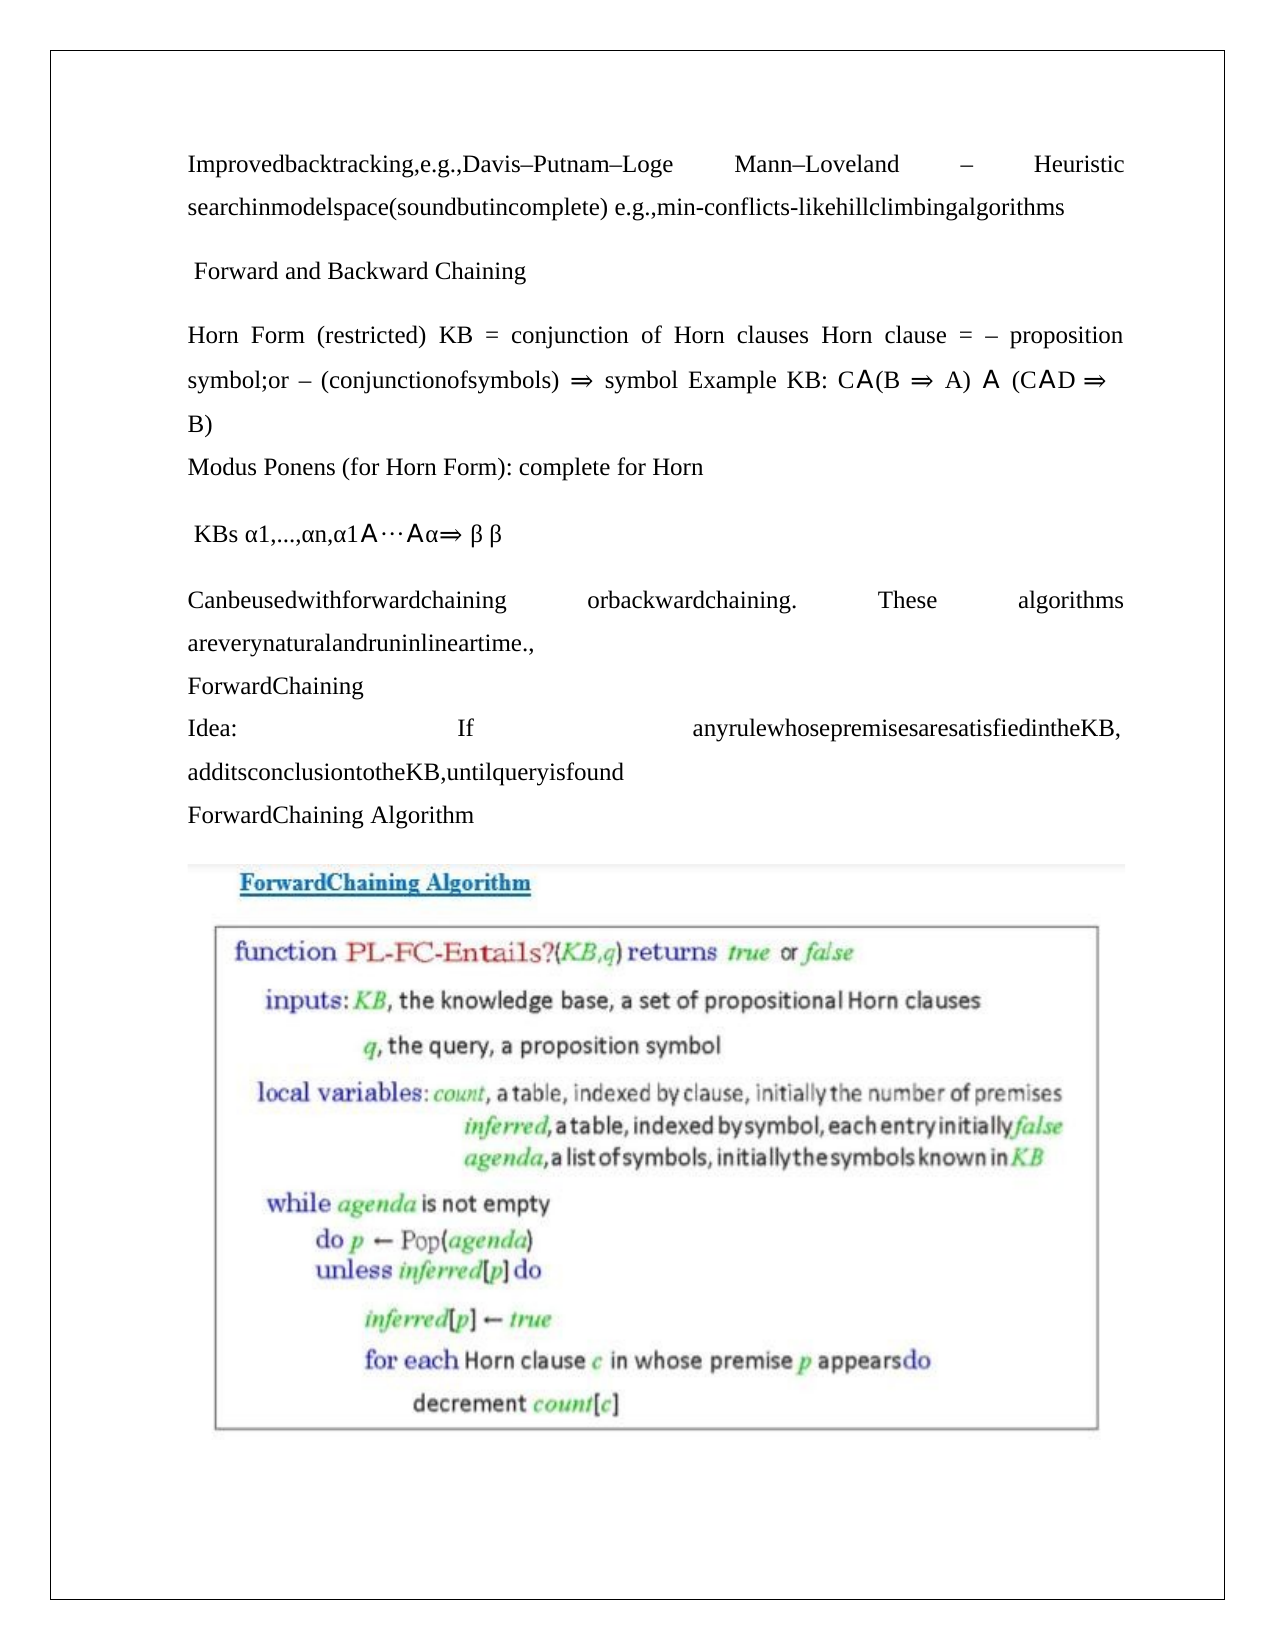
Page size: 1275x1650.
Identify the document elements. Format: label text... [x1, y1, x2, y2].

text ForwardChaining Algorithm [187, 800, 1210, 828]
text Horn Form (restricted) KB = conjunction of Horn clauses Horn clause = – proposition symbol;or – (conjunctionofsymbols) ⇒ symbol Example KB: C𝖠(B ⇒ A) 𝖠 (C𝖠D ⇒ B) [187, 320, 1126, 437]
text ForwardChaining [187, 671, 1210, 700]
text Idea: If anyrulewhosepremisesaresatisfiedintheKB, additsconclusiontotheKB,untilqueryisfound [187, 713, 1125, 785]
text Improvedbacktracking,e.g.,Davis–Putnam–Loge Mann–Loveland – Heuristic searchinmodelspace(soundbutincomplete) e.g.,min-conflicts-likehillclimbingalgorithms [187, 149, 1126, 221]
text Modus Ponens (for Horn Form): complete for Horn KBs α1,...,αn,α1𝖠···𝖠α⇒ β β [187, 452, 754, 548]
text Forward and Backward Chaining [194, 256, 1210, 285]
picture [187, 864, 1125, 1440]
text Canbeusedwithforwardchaining orbackwardchaining. These algorithms areverynaturalandruninlineartime., [187, 585, 1125, 657]
